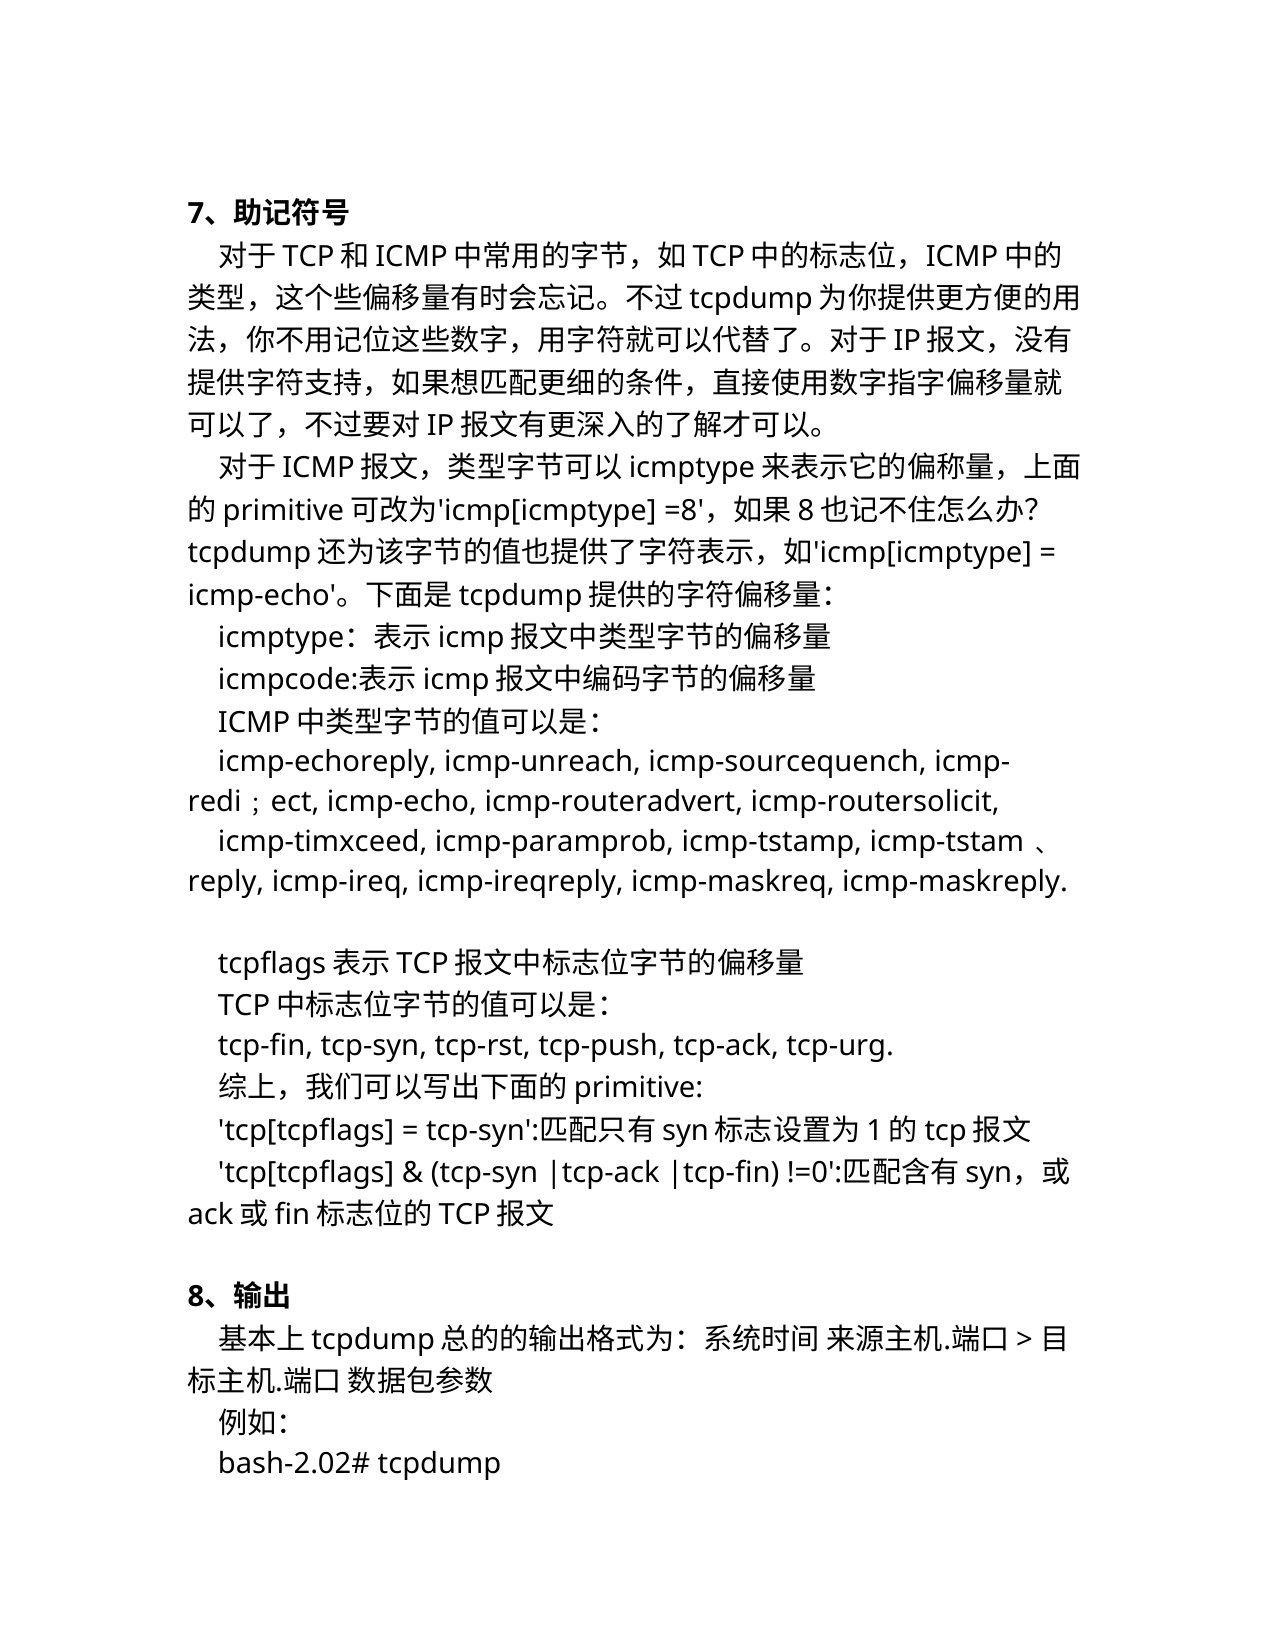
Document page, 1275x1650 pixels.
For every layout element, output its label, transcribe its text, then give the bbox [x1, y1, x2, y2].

text icmpcode:表示icmp报文中编码字节的偏移量 [187, 656, 1087, 698]
text icmptype：表示icmp报文中类型字节的偏移量 [187, 613, 1087, 656]
text 'tcp[tcpflags] & (tcp-syn |tcp-ack |tcp-fin) !=0':匹配含有syn，或ack或fin标志位的TCP报文 [187, 1148, 1087, 1233]
text 对于ICMP报文，类型字节可以icmptype来表示它的偏称量，上面的primitive可改为'icmp[icmptype] =8'，如果8也记不住怎么办？tcpdump还为该字节的值也提供了字符表示，如'icmp[icmptype] = icmp-echo'。下面是tcpdump提供的字符偏移量： [187, 444, 1087, 613]
text tcpflags表示TCP报文中标志位字节的偏移量 [187, 939, 1087, 982]
text icmp-timxceed, icmp-paramprob, icmp-tstamp, icmp-tstam﹑reply, icmp-ireq, icmp-ireqreply, icmp-maskreq, icmp-maskreply. [187, 820, 1087, 899]
text 对于TCP和ICMP中常用的字节，如TCP中的标志位，ICMP中的类型，这个些偏移量有时会忘记。不过tcpdump为你提供更方便的用法，你不用记位这些数字，用字符就可以代替了。对于IP报文，没有提供字符支持，如果想匹配更细的条件，直接使用数字指字偏移量就可以了，不过要对IP报文有更深入的了解才可以。 [187, 232, 1087, 444]
text 综上，我们可以写出下面的primitive: [187, 1064, 1087, 1106]
text ICMP中类型字节的值可以是： [187, 698, 1087, 741]
text TCP中标志位字节的值可以是： [187, 982, 1087, 1024]
text 8、输出 [187, 1273, 1087, 1315]
text 7、助记符号 [187, 190, 1087, 232]
text tcp-fin, tcp-syn, tcp-rst, tcp-push, tcp-ack, tcp-urg. [187, 1024, 1087, 1064]
text 基本上tcpdump总的的输出格式为：系统时间 来源主机.端口 > 目标主机.端口 数据包参数 [187, 1315, 1087, 1400]
text 'tcp[tcpflags] = tcp-syn':匹配只有syn标志设置为1的 tcp报文 [187, 1106, 1087, 1148]
text 例如： [187, 1400, 1087, 1442]
text icmp-echoreply, icmp-unreach, icmp-sourcequench, icmp-redi﹔ect, icmp-echo, icmp-routeradvert, icmp-routersolicit, [187, 741, 1087, 820]
text bash-2.02# tcpdump [187, 1442, 1087, 1482]
